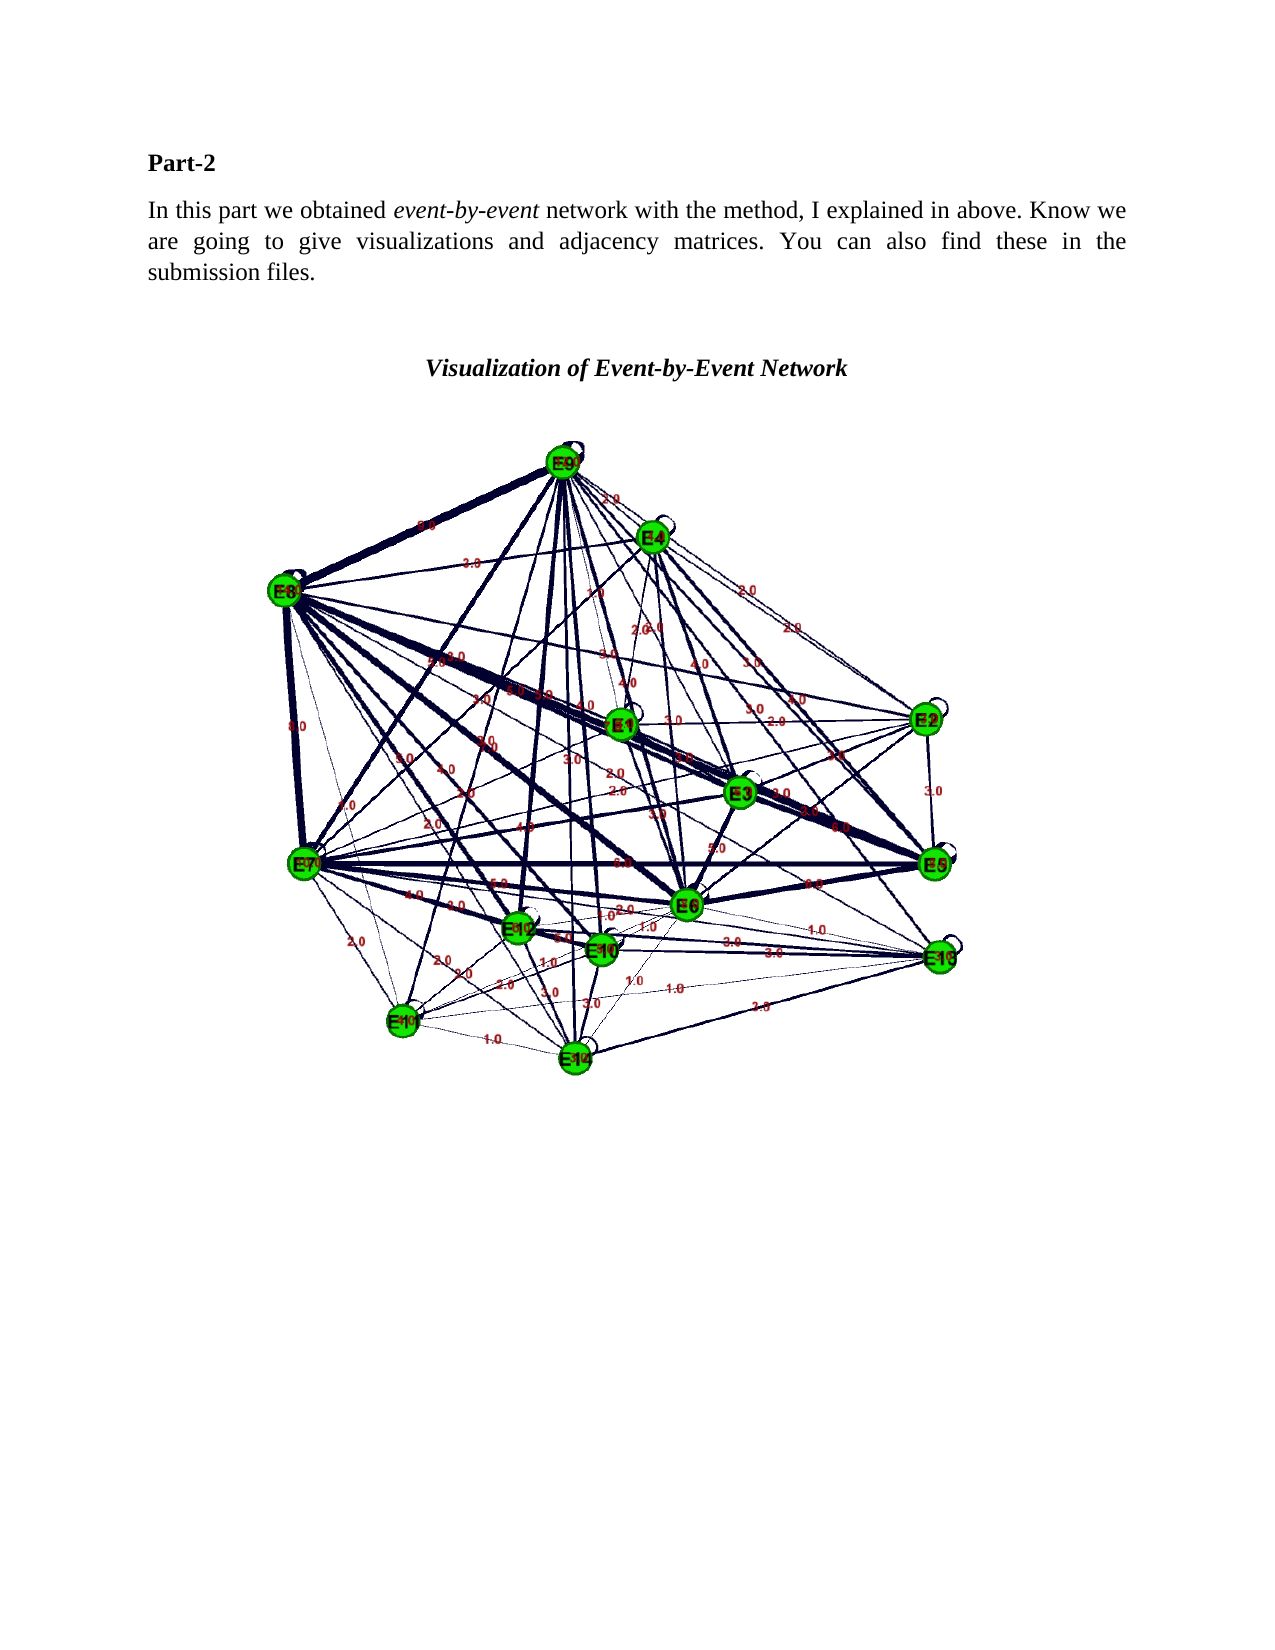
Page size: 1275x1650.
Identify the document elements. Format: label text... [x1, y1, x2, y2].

text In this part we obtained event-by-event network with the method, I explained in above. Know we are going to give visualizations and adjacency matrices. You can also find these in the submission files. [148, 195, 1127, 286]
text Visualization of Event-by-Event Network [148, 353, 1127, 382]
text Part-2 [148, 148, 1127, 176]
picture [178, 400, 1097, 1088]
